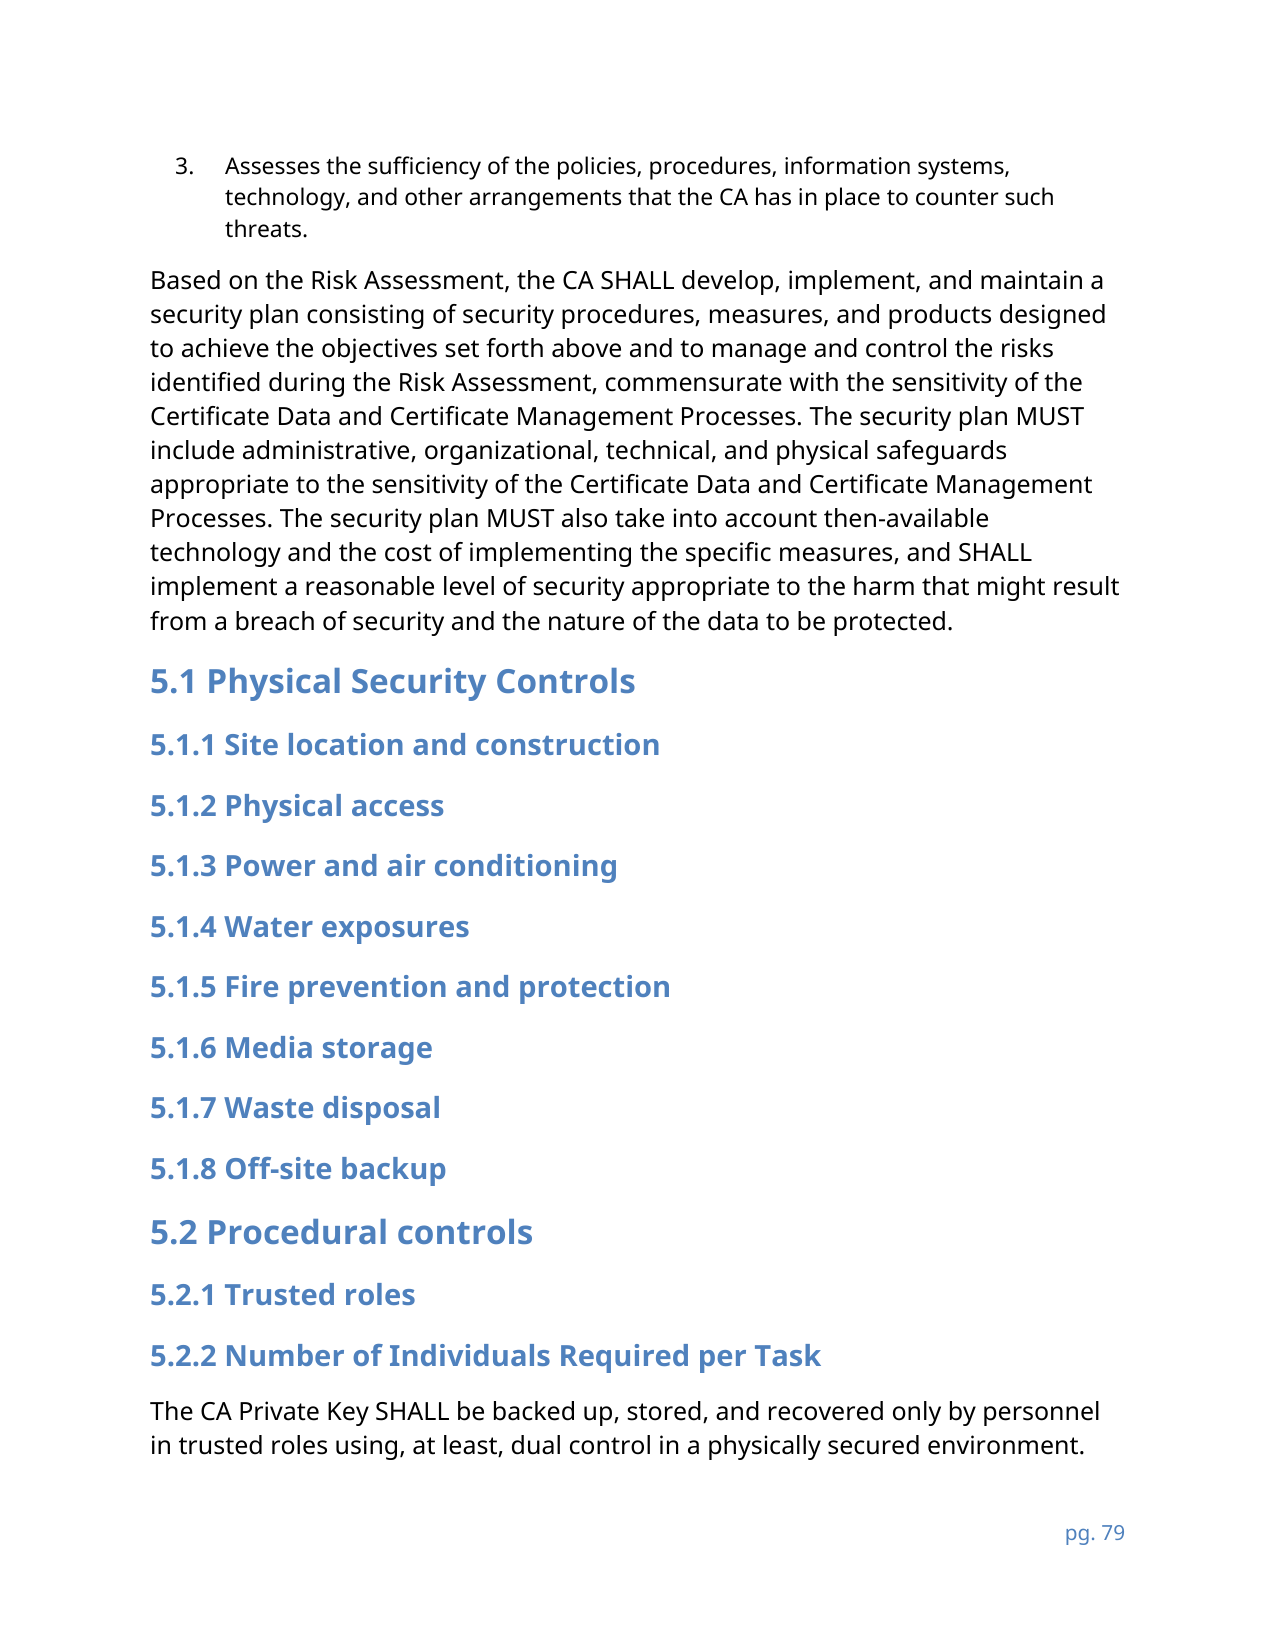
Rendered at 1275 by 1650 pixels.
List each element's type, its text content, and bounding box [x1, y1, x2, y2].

subtitle 5.1.4 Water exposures [150, 906, 1125, 946]
list Assesses the sufficiency of the policies, procedures, information systems, technology, and other arrangements that the CA has in place to counter such threats. [175, 150, 1125, 244]
subtitle 5.1.1 Site location and construction [150, 724, 1125, 764]
subtitle 5.1.3 Power and air conditioning [150, 845, 1125, 885]
subtitle 5.1.6 Media storage [150, 1027, 1125, 1067]
subtitle 5.2 Procedural controls [150, 1208, 1125, 1254]
subtitle 5.2.1 Trusted roles [150, 1275, 1125, 1314]
subtitle 5.1.5 Fire prevention and protection [150, 966, 1125, 1006]
subtitle 5.2.2 Number of Individuals Required per Task [150, 1335, 1125, 1375]
subtitle 5.1.2 Physical access [150, 785, 1125, 824]
text The CA Private Key SHALL be backed up, stored, and recovered only by personnel in trusted roles using, at least, dual control in a physically secured environment. [150, 1394, 1125, 1462]
text Based on the Risk Assessment, the CA SHALL develop, implement, and maintain a security plan consisting of security procedures, measures, and products designed to achieve the objectives set forth above and to manage and control the risks identified during the Risk Assessment, commensurate with the sensitivity of the Certificate Data and Certificate Management Processes. The security plan MUST include administrative, organizational, technical, and physical safeguards appropriate to the sensitivity of the Certificate Data and Certificate Management Processes. The security plan MUST also take into account then-available technology and the cost of implementing the specific measures, and SHALL implement a reasonable level of security appropriate to the harm that might result from a breach of security and the nature of the data to be protected. [150, 262, 1125, 637]
subtitle 5.1 Physical Security Controls [150, 658, 1125, 703]
subtitle 5.1.8 Off-site backup [150, 1148, 1125, 1188]
subtitle 5.1.7 Waste disposal [150, 1087, 1125, 1127]
